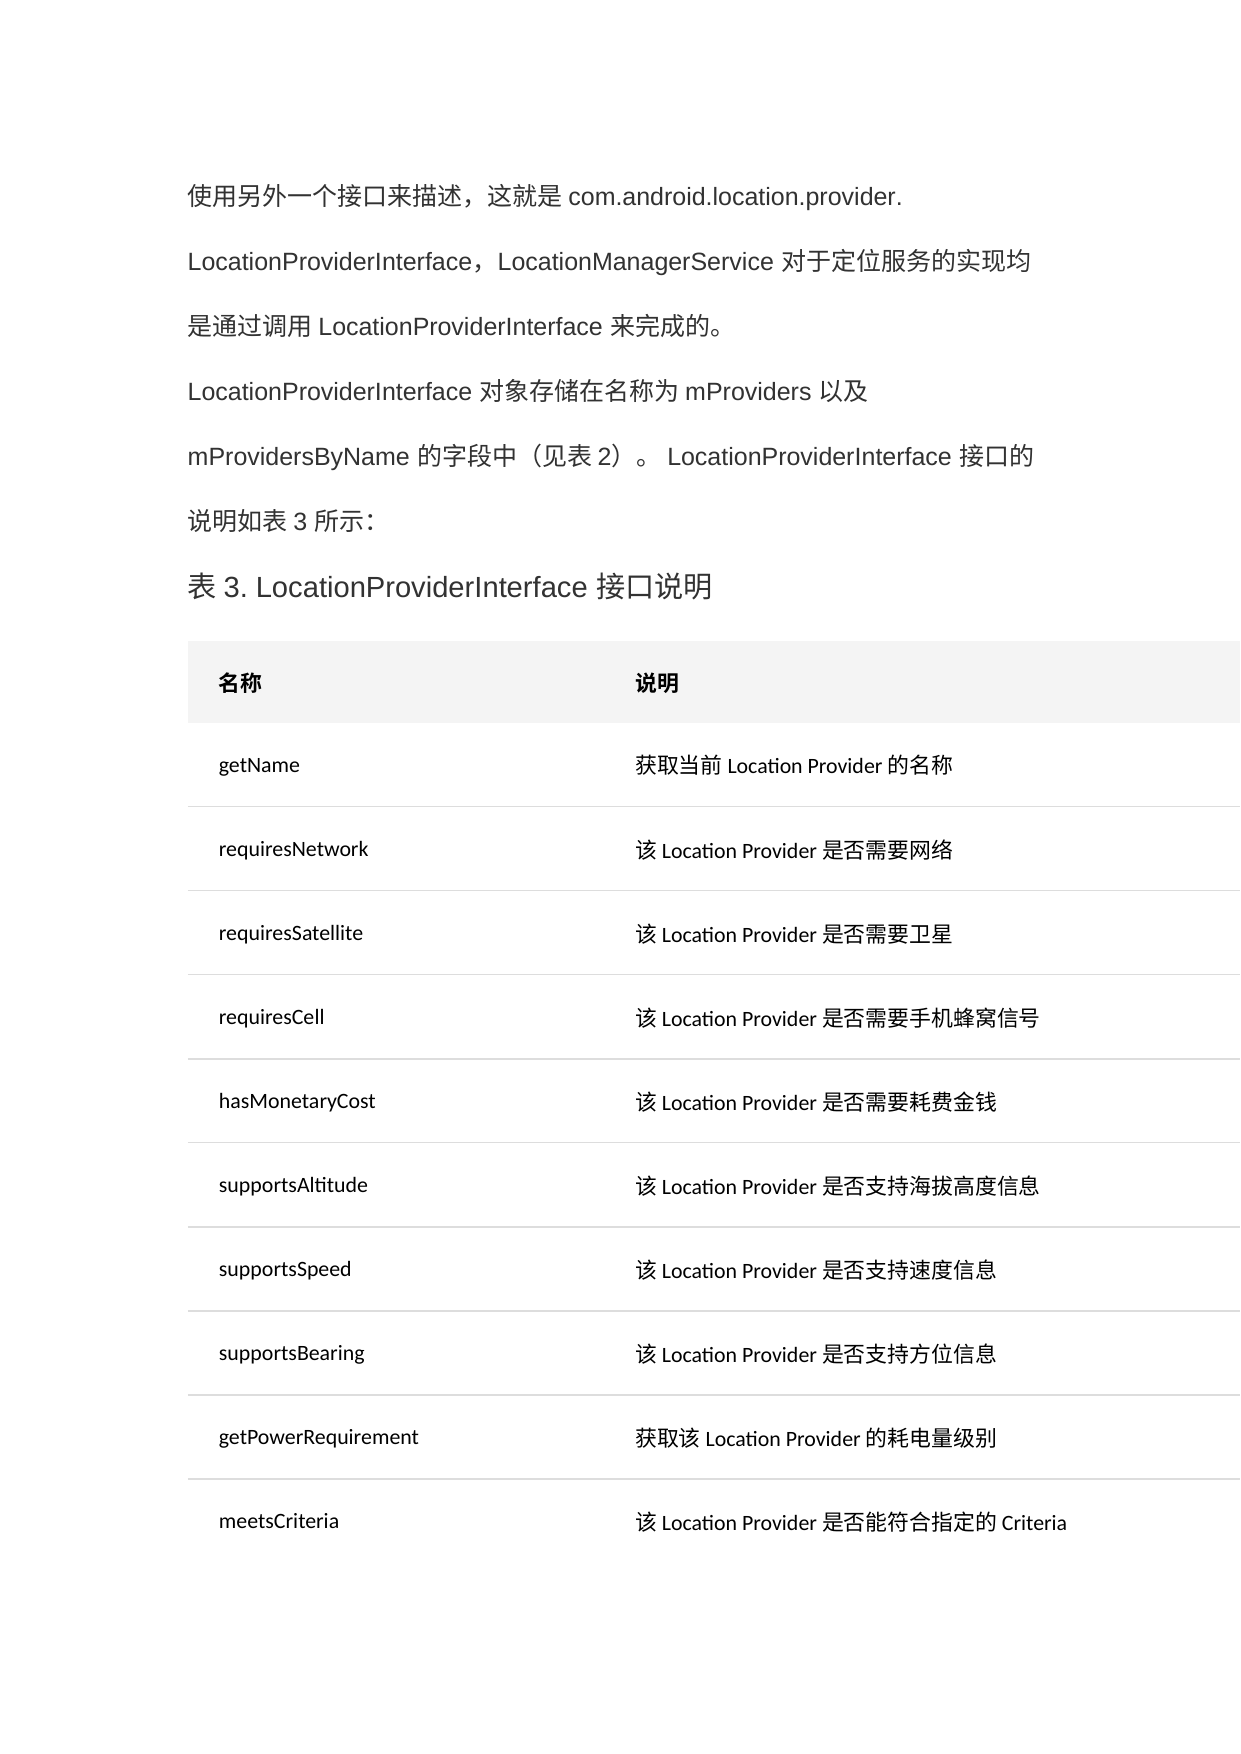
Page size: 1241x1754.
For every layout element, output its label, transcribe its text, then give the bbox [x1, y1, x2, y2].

table_cell 该 Location Provider 是否需要卫星 [604, 891, 1240, 974]
table_cell 该 Location Provider 是否支持海拔高度信息 [604, 1143, 1240, 1226]
subtitle 表 3. LocationProviderInterface 接口说明 [187, 552, 1053, 617]
table_cell 该 Location Provider 是否需要手机蜂窝信号 [604, 975, 1240, 1058]
table_cell requiresSatellite [188, 891, 604, 974]
table_cell supportsAltitude [188, 1143, 604, 1226]
table_cell requiresNetwork [188, 807, 604, 890]
text LocationProviderInterface 对象存储在名称为 mProviders 以及 mProvidersByName 的字段中（见表 2）。 LocationProviderInterface 接口的说明如表 3 所示： [187, 357, 1053, 552]
table_header 名称 [188, 641, 604, 723]
table_cell 获取当前 Location Provider 的名称 [604, 723, 1240, 806]
table_cell requiresCell [188, 975, 604, 1058]
table_cell 该 Location Provider 是否能符合指定的 Criteria [604, 1480, 1240, 1562]
table_cell hasMonetaryCost [188, 1060, 604, 1142]
table_cell supportsBearing [188, 1312, 604, 1394]
table_cell 该 Location Provider 是否支持速度信息 [604, 1228, 1240, 1310]
table_cell supportsSpeed [188, 1228, 604, 1310]
table_cell 获取该 Location Provider 的耗电量级别 [604, 1396, 1240, 1478]
table_header 说明 [604, 641, 1240, 723]
table_cell 该 Location Provider 是否支持方位信息 [604, 1312, 1240, 1394]
table_cell 该 Location Provider 是否需要耗费金钱 [604, 1060, 1240, 1142]
table_cell getName [188, 723, 604, 806]
table_cell getPowerRequirement [188, 1396, 604, 1478]
table_cell meetsCriteria [188, 1480, 604, 1562]
table_cell 该 Location Provider 是否需要网络 [604, 807, 1240, 890]
